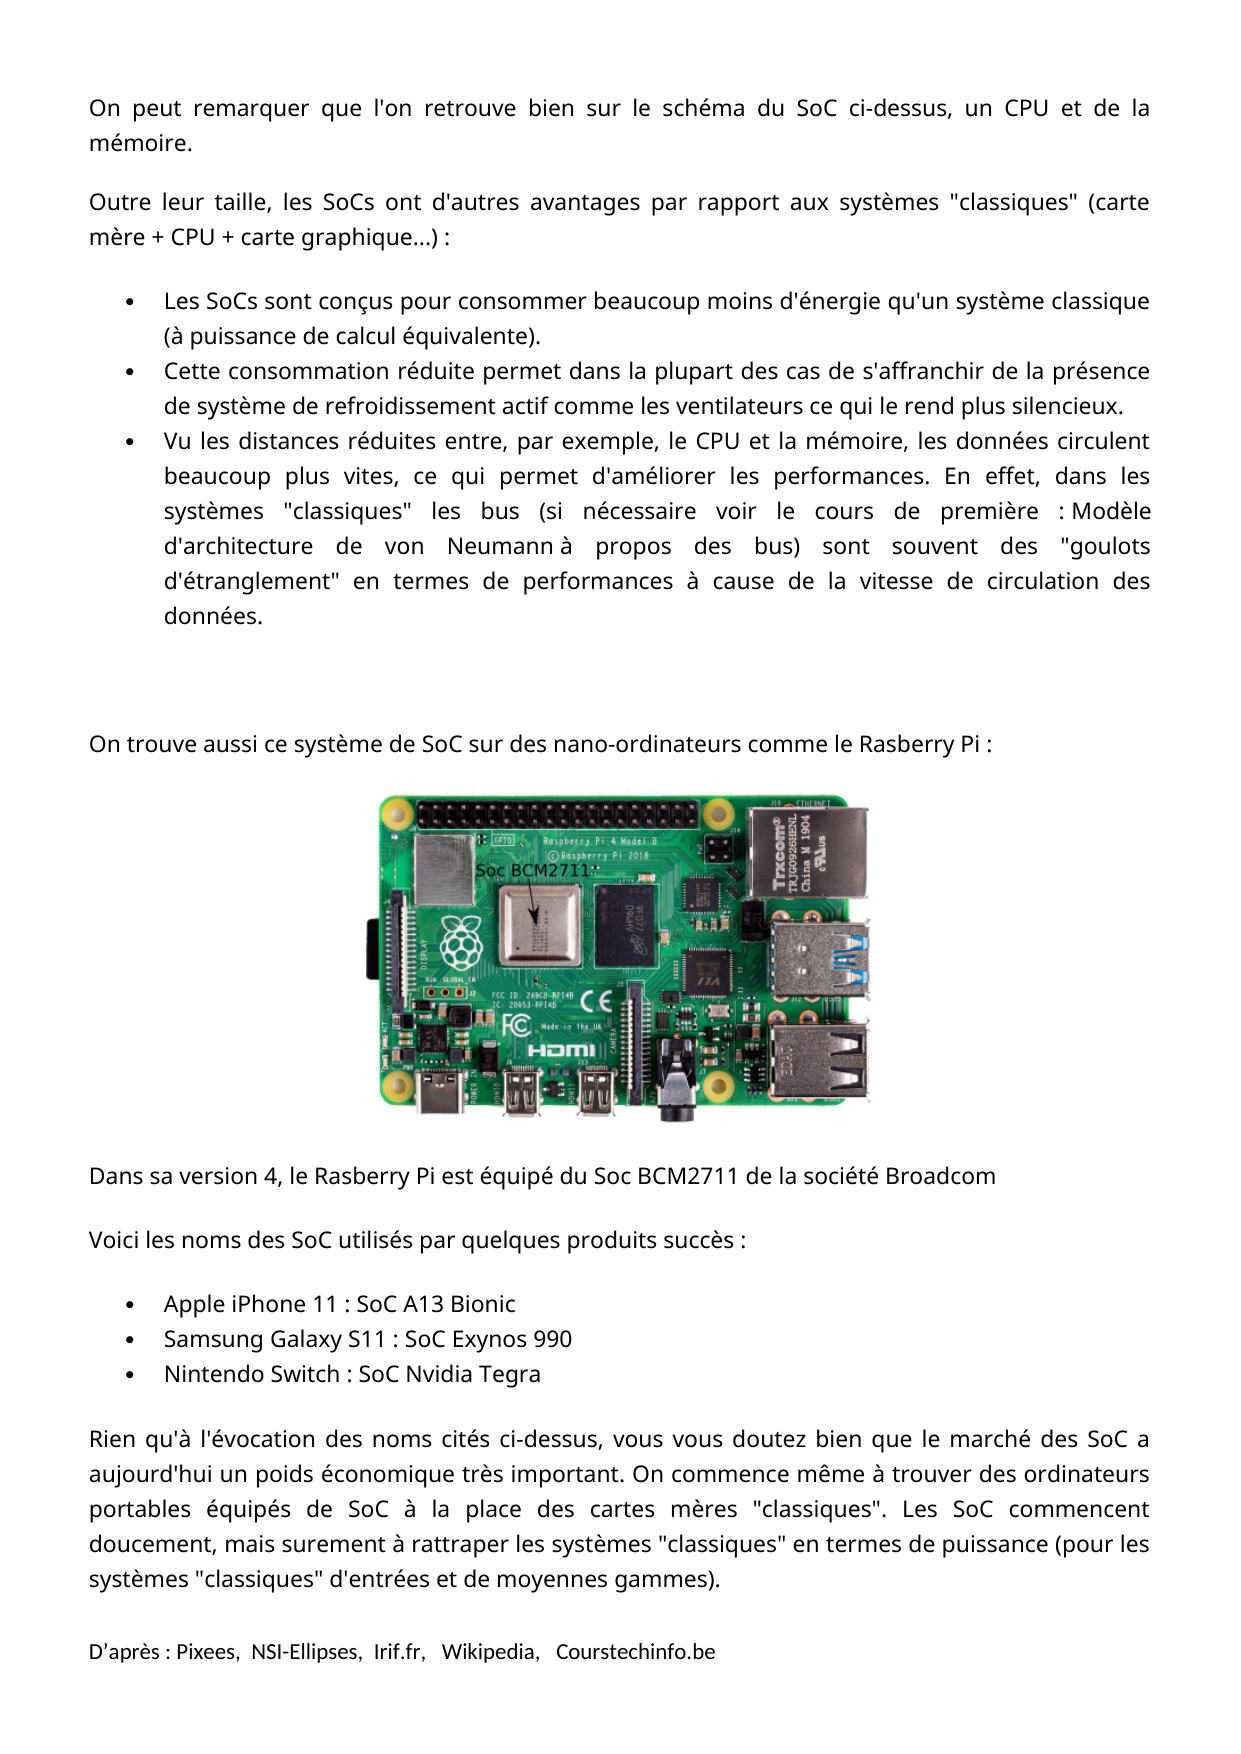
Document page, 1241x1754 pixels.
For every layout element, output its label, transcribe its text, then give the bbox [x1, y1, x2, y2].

text Voici les noms des SoC utilisés par quelques produits succès : [89, 1221, 1152, 1256]
list Apple iPhone 11 : SoC A13 Bionic [126, 1285, 1152, 1320]
list Cette consommation réduite permet dans la plupart des cas de s'affranchir de la présence de système de refroidissement actif comme les ventilateurs ce qui le rend plus silencieux. [126, 351, 1152, 421]
text On peut remarquer que l'on retrouve bien sur le schéma du SoC ci-dessus, un CPU et de la mémoire. [89, 89, 1152, 159]
text Rien qu'à l'évocation des noms cités ci-dessus, vous vous doutez bien que le marché des SoC a aujourd'hui un poids économique très important. On commence même à trouver des ordinateurs portables équipés de SoC à la place des cartes mères "classiques". Les SoC commencent doucement, mais surement à rattraper les systèmes "classiques" en termes de puissance (pour les systèmes "classiques" d'entrées et de moyennes gammes). [89, 1419, 1152, 1594]
list Vu les distances réduites entre, par exemple, le CPU et la mémoire, les données circulent beaucoup plus vites, ce qui permet d'améliorer les performances. En effet, dans les systèmes "classiques" les bus (si nécessaire voir le cours de première : Modèle d'architecture de von Neumann à propos des bus) sont souvent des "goulots d'étranglement" en termes de performances à cause de la vitesse de circulation des données. [126, 421, 1152, 631]
text Dans sa version 4, le Rasberry Pi est équipé du Soc BCM2711 de la société Broadcom [89, 1156, 1152, 1191]
list Les SoCs sont conçus pour consommer beaucoup moins d'énergie qu'un système classique (à puissance de calcul équivalente). [126, 281, 1152, 351]
text Outre leur taille, les SoCs ont d'autres avantages par rapport aux systèmes "classiques" (carte mère + CPU + carte graphique...) : [89, 182, 1152, 252]
picture [356, 788, 885, 1128]
text On trouve aussi ce système de SoC sur des nano-ordinateurs comme le Rasberry Pi : [89, 724, 1152, 759]
list Nintendo Switch : SoC Nvidia Tegra [126, 1355, 1152, 1390]
list Samsung Galaxy S11 : SoC Exynos 990 [126, 1320, 1152, 1355]
